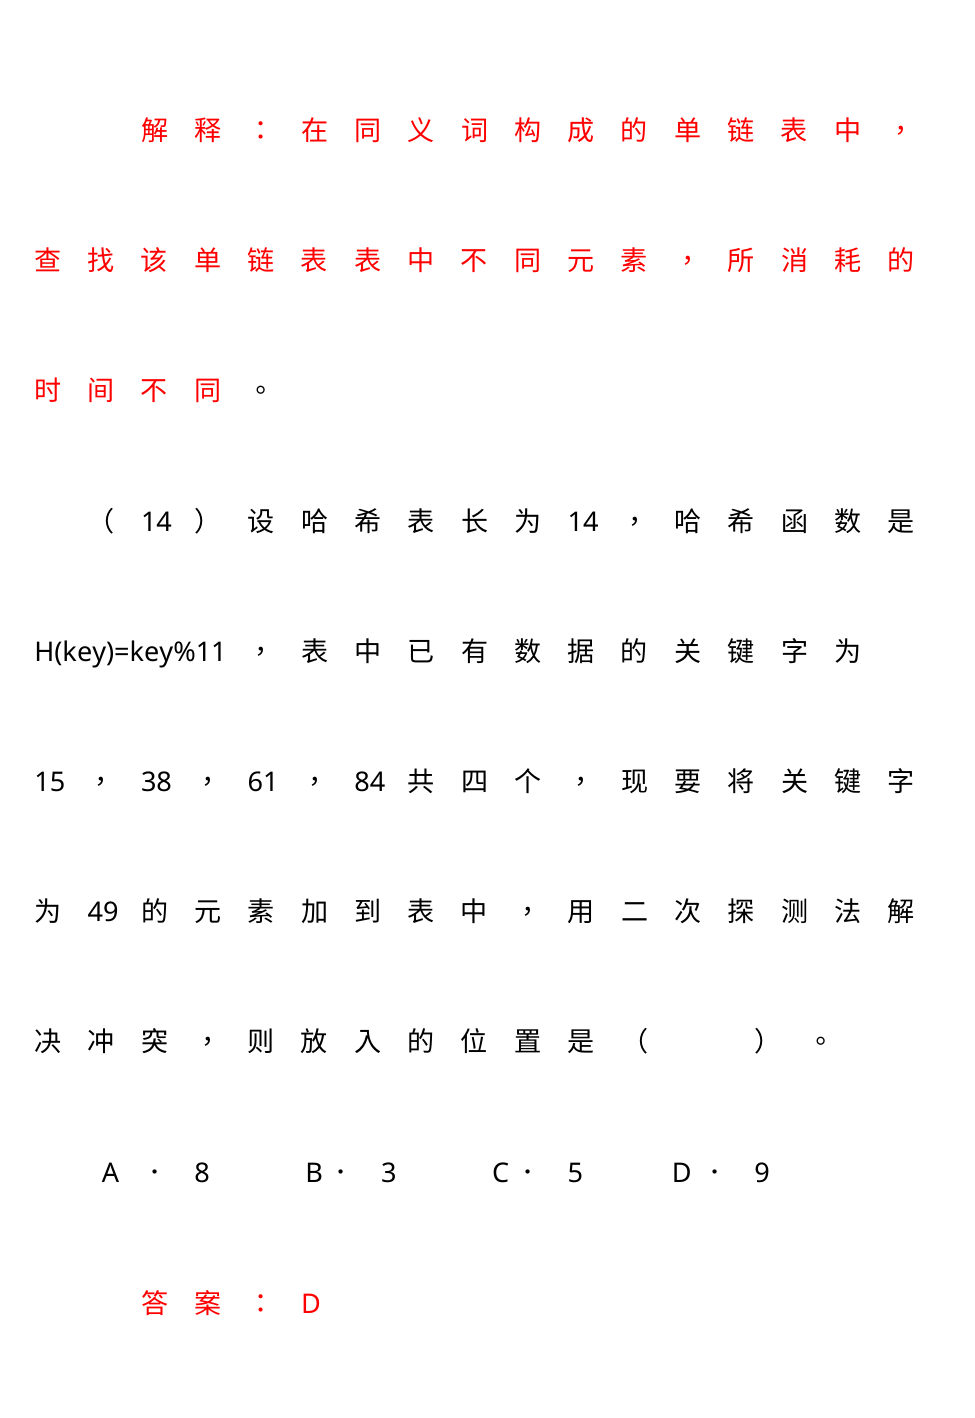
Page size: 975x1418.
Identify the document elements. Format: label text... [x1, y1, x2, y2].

text 解释：在同义词构成的单链表中，查找该单链表表中不同元素，所消耗的时间不同。 [34, 97, 941, 422]
text 答案：D [34, 1270, 941, 1335]
text A．8 B．3 C．5 D．9 [34, 1139, 941, 1204]
text （14）设哈希表长为14，哈希函数是H(key)=key%11，表中已有数据的关键字为15，38，61，84共四个，现要将关键字为49的元素加到表中，用二次探测法解决冲突，则放入的位置是（ ）。 [34, 488, 941, 1073]
